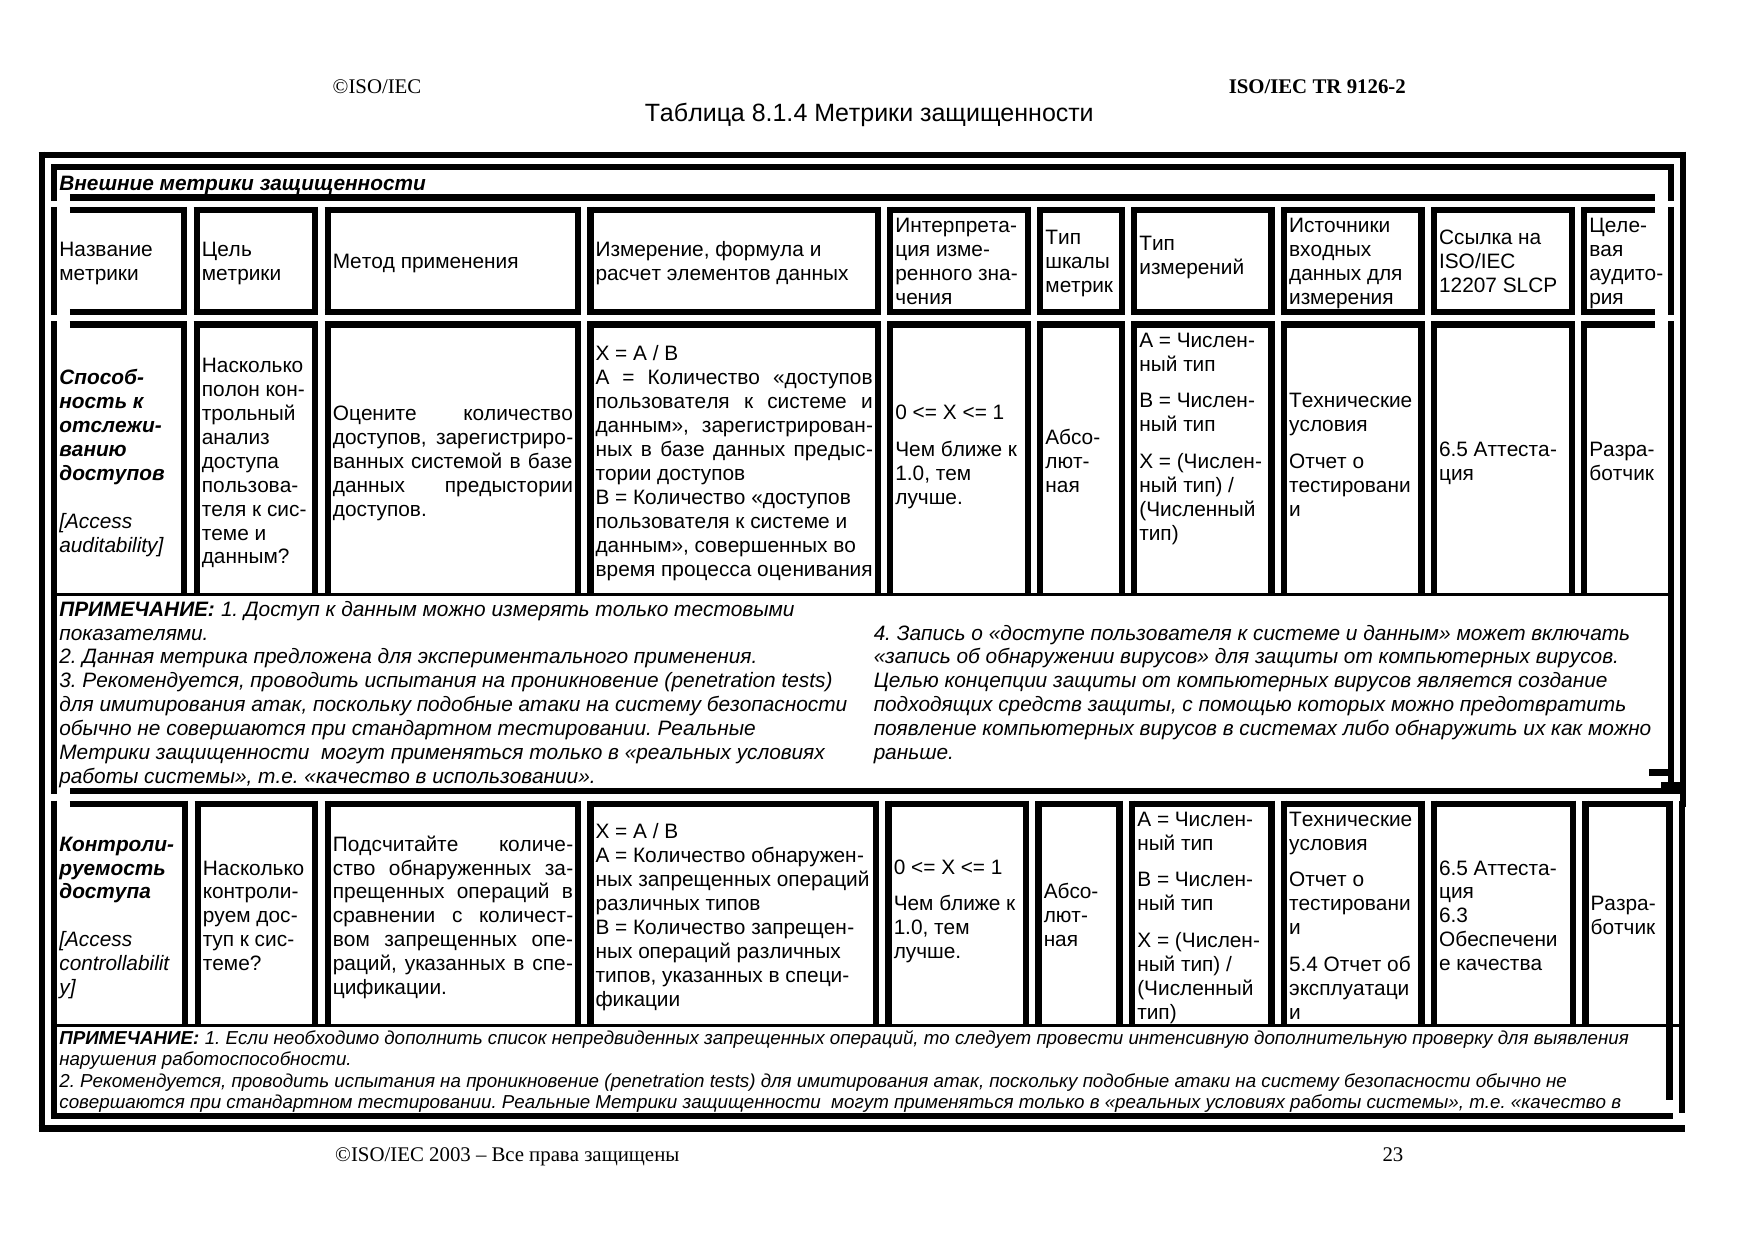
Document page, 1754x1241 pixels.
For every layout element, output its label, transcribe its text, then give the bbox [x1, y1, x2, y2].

table_cell Абсолютная [1034, 309, 1128, 593]
table_cell Целевая аудитория [1578, 194, 1677, 309]
table_cell Тип измерений [1128, 201, 1278, 309]
table_cell A = Численный тип B = Численный тип X = (Численный тип) / (Численный тип) [1128, 309, 1278, 593]
table_cell Ссылка на ISO/IEC 12207 SLCP [1428, 201, 1578, 309]
table_header Внешние метрики защищенности [48, 158, 1677, 194]
table_cell Абсолютная [1032, 794, 1126, 1023]
table_cell 0 <= X <= 1 Чем ближе к 1.0, тем лучше. [884, 309, 1034, 593]
table_cell Источники входных данных для измерения [1278, 201, 1428, 309]
table_cell Разработчик [1579, 794, 1676, 1023]
table_cell Интерпретация измеренного значения [884, 201, 1034, 309]
table_cell 0 <= X <= 1 Чем ближе к 1.0, тем лучше. [882, 794, 1032, 1023]
table_cell Оцените количество доступов, зарегистрированных системой в базе данных предыстории доступов. [321, 309, 584, 593]
table_cell Измерение, формула и расчет элементов данных [584, 201, 884, 309]
table_cell 6.5 Аттеста-ция 6.3 Обеспечение качества [1428, 794, 1579, 1023]
table_cell Метод применения [321, 201, 584, 309]
table_cell Название метрики [48, 194, 190, 309]
table_cell Насколько полон контрольный анализ доступа пользователя к системе и данным? [190, 309, 321, 593]
table_cell Тип шкалы метрик [1034, 201, 1128, 309]
table_cell Разработчик [1578, 309, 1677, 593]
table_cell Насколько контролируем доступ к системе? [191, 794, 321, 1023]
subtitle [59, 98, 1679, 127]
table_cell X = A / B A = Количество «доступов пользователя к системе и данным», зарегистрированных в базе данных предыстории доступов B = Количество «доступов пользователя к системе и данным», совершенных во время процесса оценивания [584, 309, 884, 593]
table_cell Подсчитайте количество обнаруженных запрещенных операций в сравнении с количеством запрещенных операций, указанных в спецификации. [321, 794, 584, 1023]
table_cell 6.5 Аттестация [1428, 309, 1578, 593]
table_cell ПРИМЕЧАНИЕ: 1. Доступ к данным можно измерять только тестовыми показателями. 2. Данная метрика предложена для экспериментального применения. 3. Рекомендуется, проводить испытания на проникновение (penetration tests) для имитирования атак, поскольку подобные атаки на систему безопасности обычно не совершаются при стандартном тестировании. Реальные Метрики защищенности могут применяться только в «реальных условиях работы системы», т.е. «качество в использовании». [57, 596, 862, 788]
table_cell X = A / B A = Количество обнаруженных запрещенных операций различных типов B = Количество запрещенных операций различных типов, указанных в спецификации [584, 794, 882, 1023]
table_cell A = Численный тип B = Численный тип X = (Численный тип) / (Численный тип) [1126, 794, 1278, 1023]
table_cell Способность к отслеживанию доступов [Access auditability] [48, 309, 190, 593]
table_cell 4. Запись о «доступе пользователя к системе и данным» может включать «запись об обнаружении вирусов» для защиты от компьютерных вирусов. Целью концепции защиты от компьютерных вирусов является создание подходящих средств защиты, с помощью которых можно предотвратить появление компьютерных вирусов в системах либо обнаружить их как можно раньше. [862, 596, 1668, 788]
table_cell Контролируемость доступа [Access controllability] [48, 788, 191, 1023]
table_cell Цель метрики [190, 201, 321, 309]
table_cell Технические условия Отчет о тестировании [1278, 309, 1428, 593]
table_cell Технические условия Отчет о тестировании 5.4 Отчет об эксплуатации [1278, 794, 1428, 1023]
